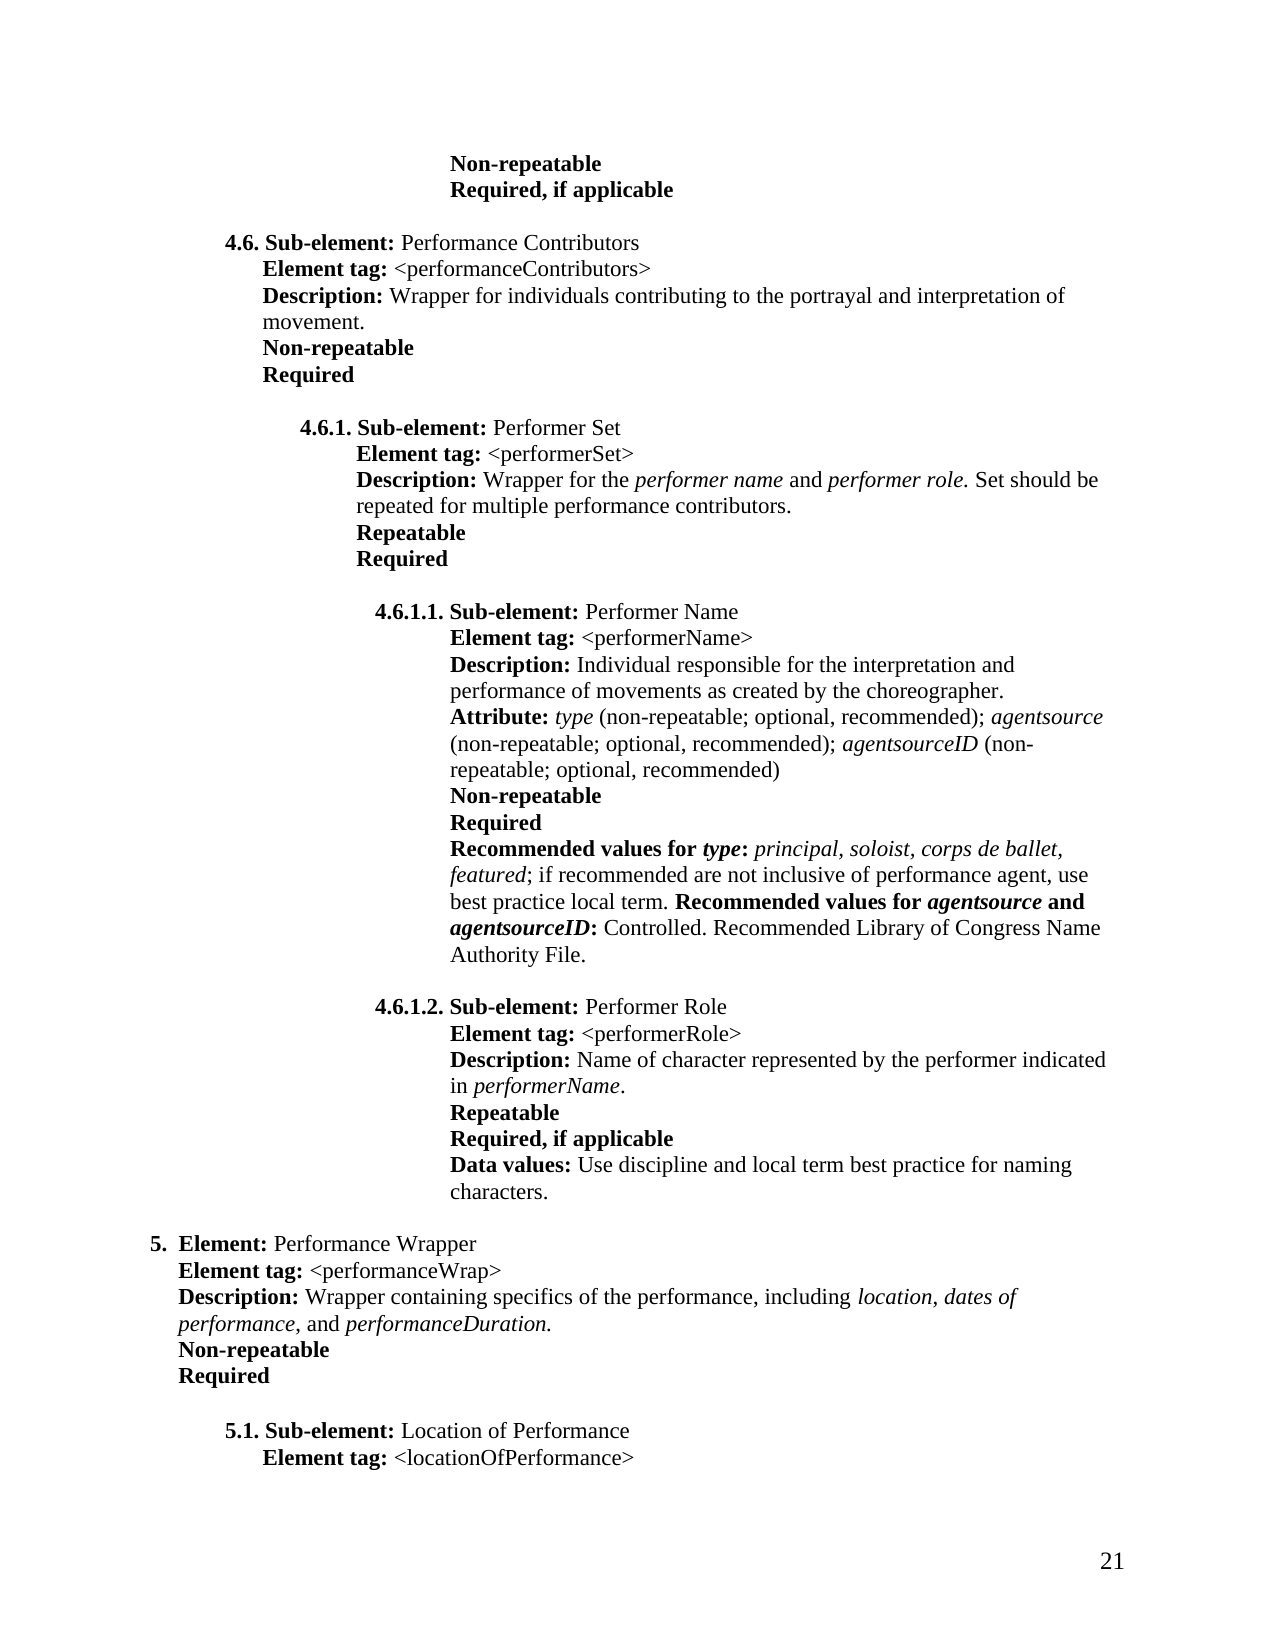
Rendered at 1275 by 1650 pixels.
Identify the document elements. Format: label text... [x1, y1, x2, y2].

text 5.1. Sub-element: Location of Performance [150, 1417, 1125, 1444]
text Non-repeatable [450, 150, 1125, 176]
text Element tag: <performanceWrap> [178, 1257, 1125, 1283]
text Element tag: <performanceContributors> [262, 255, 1125, 282]
text Repeatable [356, 519, 1125, 545]
text Data values: Use discipline and local term best practice for naming characters. [450, 1151, 1125, 1204]
text Required [178, 1362, 1125, 1389]
text Description: Individual responsible for the interpretation and performance of movements as created by the choreographer. [450, 651, 1125, 703]
text Non-repeatable [450, 782, 1125, 809]
text Recommended values for type: principal, soloist, corps de ballet, featured; if recommended are not inclusive of performance agent, use best practice local term. Recommended values for agentsource and agentsourceID: Controlled. Recommended Library of Congress Name Authority File. [450, 835, 1125, 967]
text 4.6.1.2. Sub-element: Performer Role [300, 993, 1125, 1020]
text Description: Wrapper for the performer name and performer role. Set should be repeated for multiple performance contributors. [356, 466, 1125, 519]
text Element tag: <performerName> [450, 624, 1125, 651]
text 4.6.1.1. Sub-element: Performer Name [225, 598, 1125, 624]
text 5. Element: Performance Wrapper [150, 1231, 1125, 1257]
text Description: Wrapper containing specifics of the performance, including location, dates of performance, and performanceDuration. [178, 1283, 1125, 1336]
text Element tag: <performerRole> [450, 1020, 1125, 1046]
text Required, if applicable [450, 1125, 1125, 1151]
text Description: Wrapper for individuals contributing to the portrayal and interpretation of movement. [262, 282, 1125, 334]
text Non-repeatable [178, 1336, 1125, 1362]
text Required [356, 545, 1125, 572]
text Required [450, 809, 1125, 835]
text Required [262, 361, 1125, 387]
text Required, if applicable [450, 176, 1125, 203]
text Non-repeatable [262, 334, 1125, 361]
text Element tag: <performerSet> [356, 440, 1125, 466]
text 4.6. Sub-element: Performance Contributors [150, 229, 1125, 255]
text Element tag: <locationOfPerformance> [262, 1444, 1125, 1470]
text Description: Name of character represented by the performer indicated in performerName. [450, 1046, 1125, 1099]
text Repeatable [450, 1099, 1125, 1125]
text Attribute: type (non-repeatable; optional, recommended); agentsource (non-repeatable; optional, recommended); agentsourceID (non-repeatable; optional, recommended) [450, 703, 1125, 782]
text 4.6.1. Sub-element: Performer Set [225, 413, 1125, 440]
